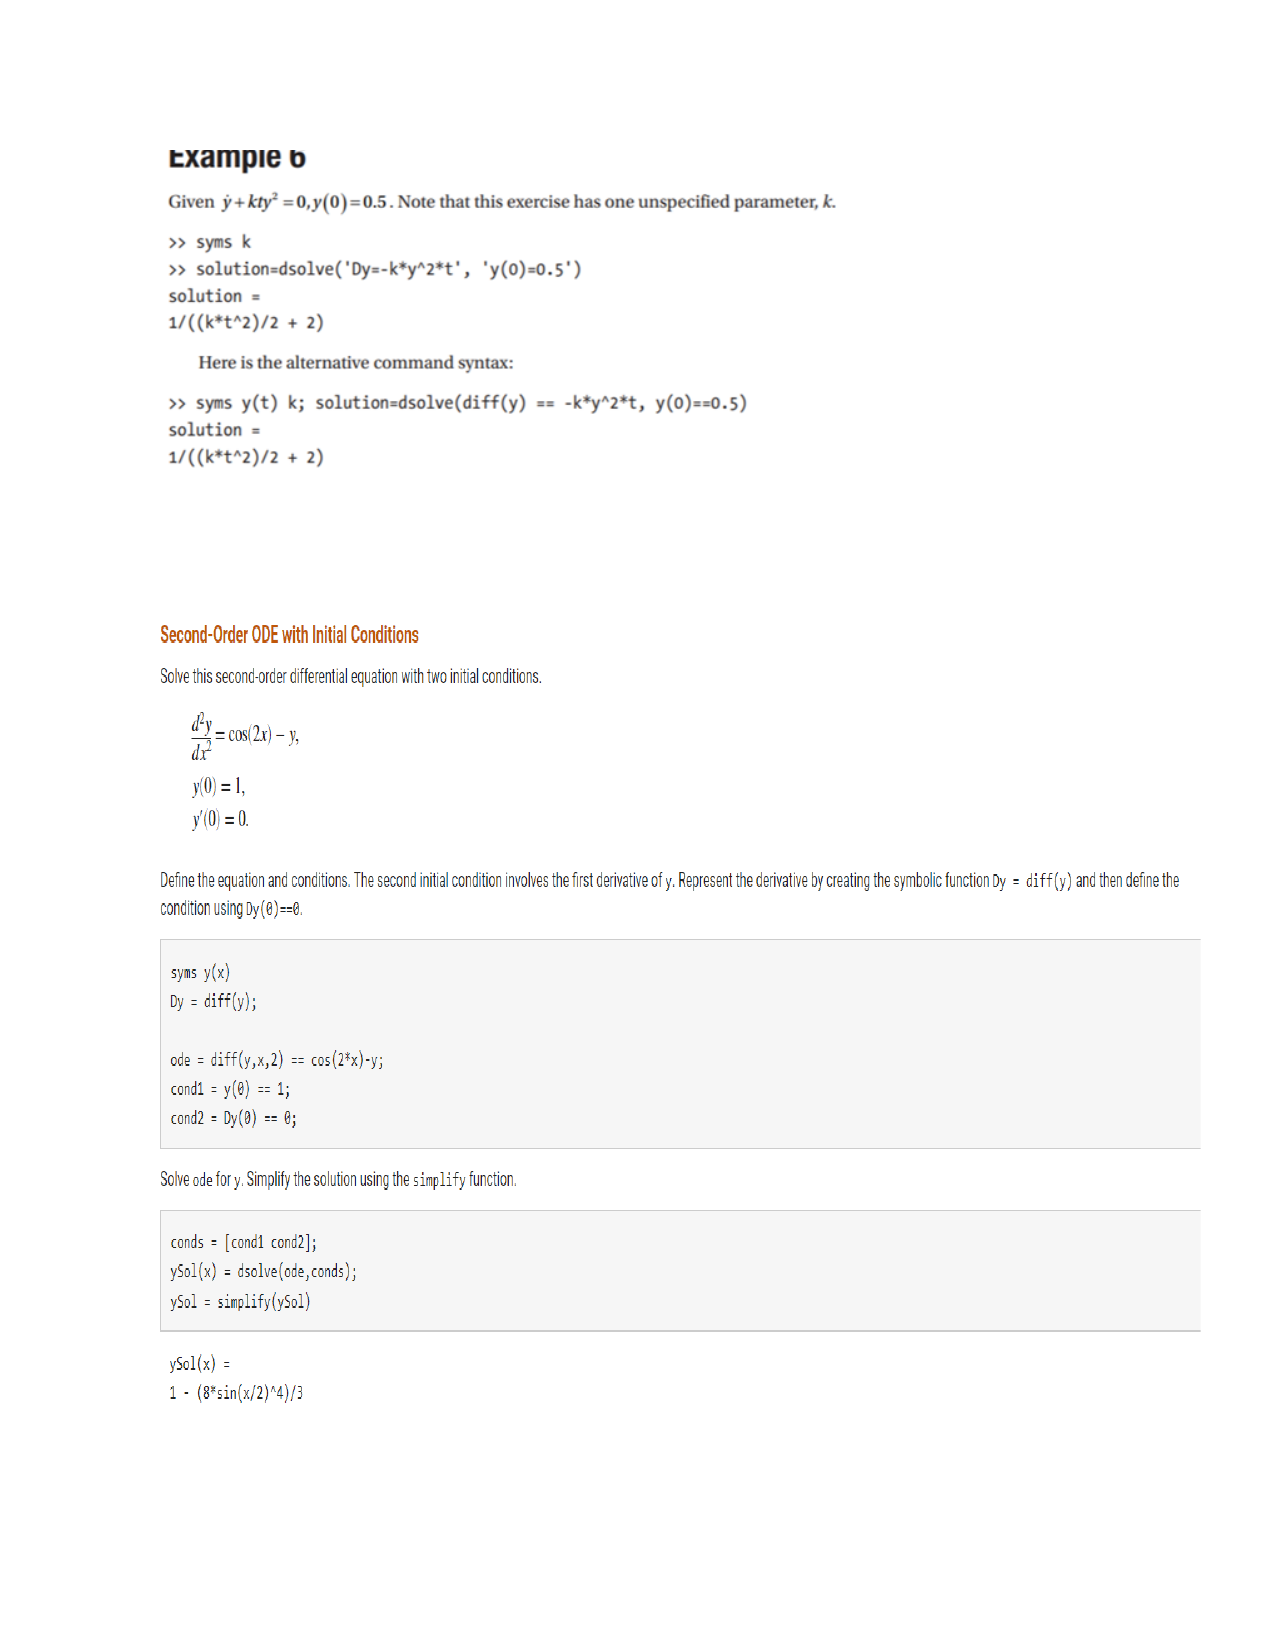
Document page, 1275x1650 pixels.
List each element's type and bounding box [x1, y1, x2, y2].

picture [150, 606, 1201, 1422]
picture [150, 150, 851, 508]
